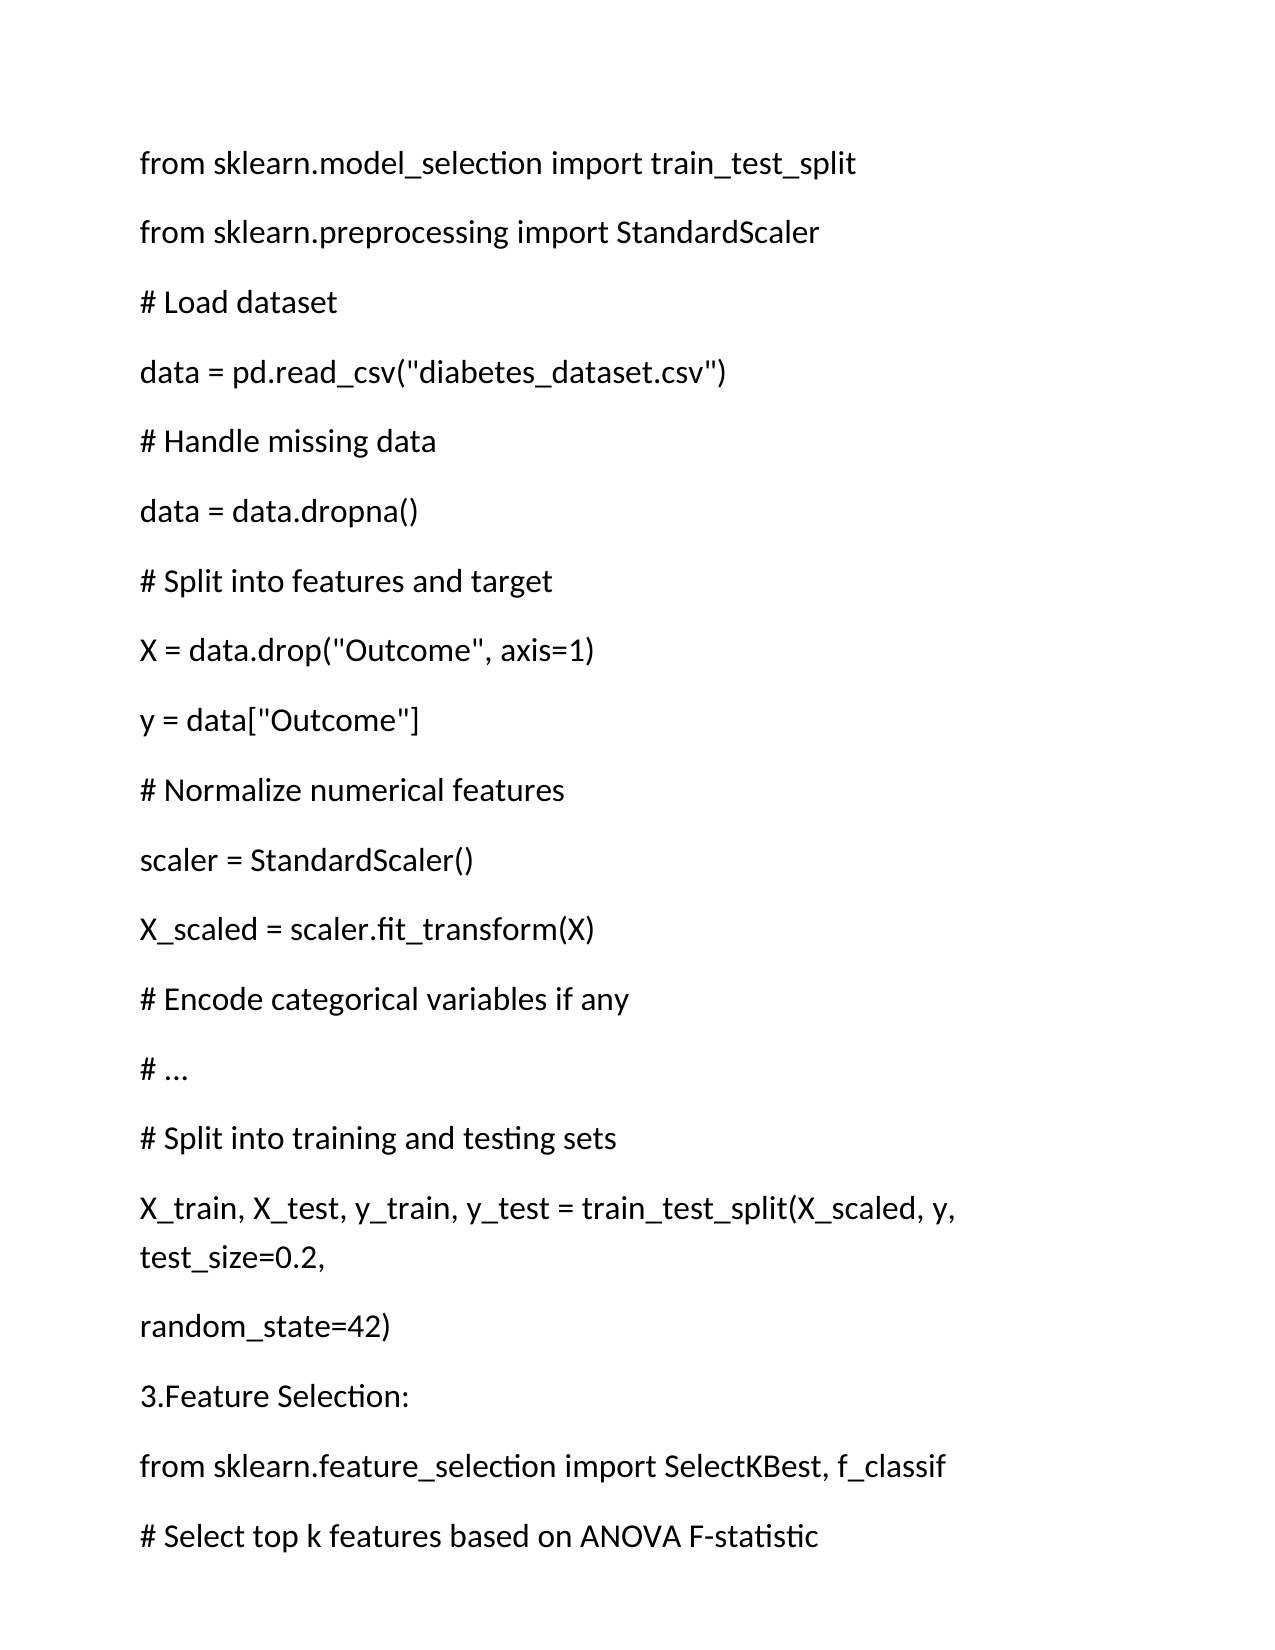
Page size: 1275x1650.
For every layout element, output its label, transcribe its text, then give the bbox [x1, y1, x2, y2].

text # Handle missing data [139, 420, 1135, 461]
text random_state=42) [139, 1306, 1135, 1346]
text data = pd.read_csv("diabetes_dataset.csv") [139, 351, 1135, 391]
text # Select top k features based on ANOVA F-statistic [139, 1514, 1135, 1555]
text # ... [139, 1048, 1135, 1088]
text scaler = StandardScaler() [139, 838, 1135, 879]
text data = data.dropna() [139, 490, 1135, 531]
text # Split into training and testing sets [139, 1117, 1135, 1158]
text 3.Feature Selection: [139, 1375, 1135, 1416]
text # Load dataset [139, 281, 1135, 322]
text from sklearn.preprocessing import StandardScaler [139, 211, 1135, 252]
text # Split into features and target [139, 560, 1135, 601]
text from sklearn.model_selection import train_test_split [139, 142, 1135, 182]
text X = data.drop("Outcome", axis=1) [139, 629, 1135, 670]
text X_train, X_test, y_train, y_test = train_test_split(X_scaled, y, test_size=0.2, [139, 1187, 1135, 1277]
text from sklearn.feature_selection import SelectKBest, f_classif [139, 1445, 1135, 1486]
text X_scaled = scaler.fit_transform(X) [139, 908, 1135, 949]
text # Encode categorical variables if any [139, 978, 1135, 1019]
text y = data["Outcome"] [139, 699, 1135, 740]
text # Normalize numerical features [139, 769, 1135, 809]
